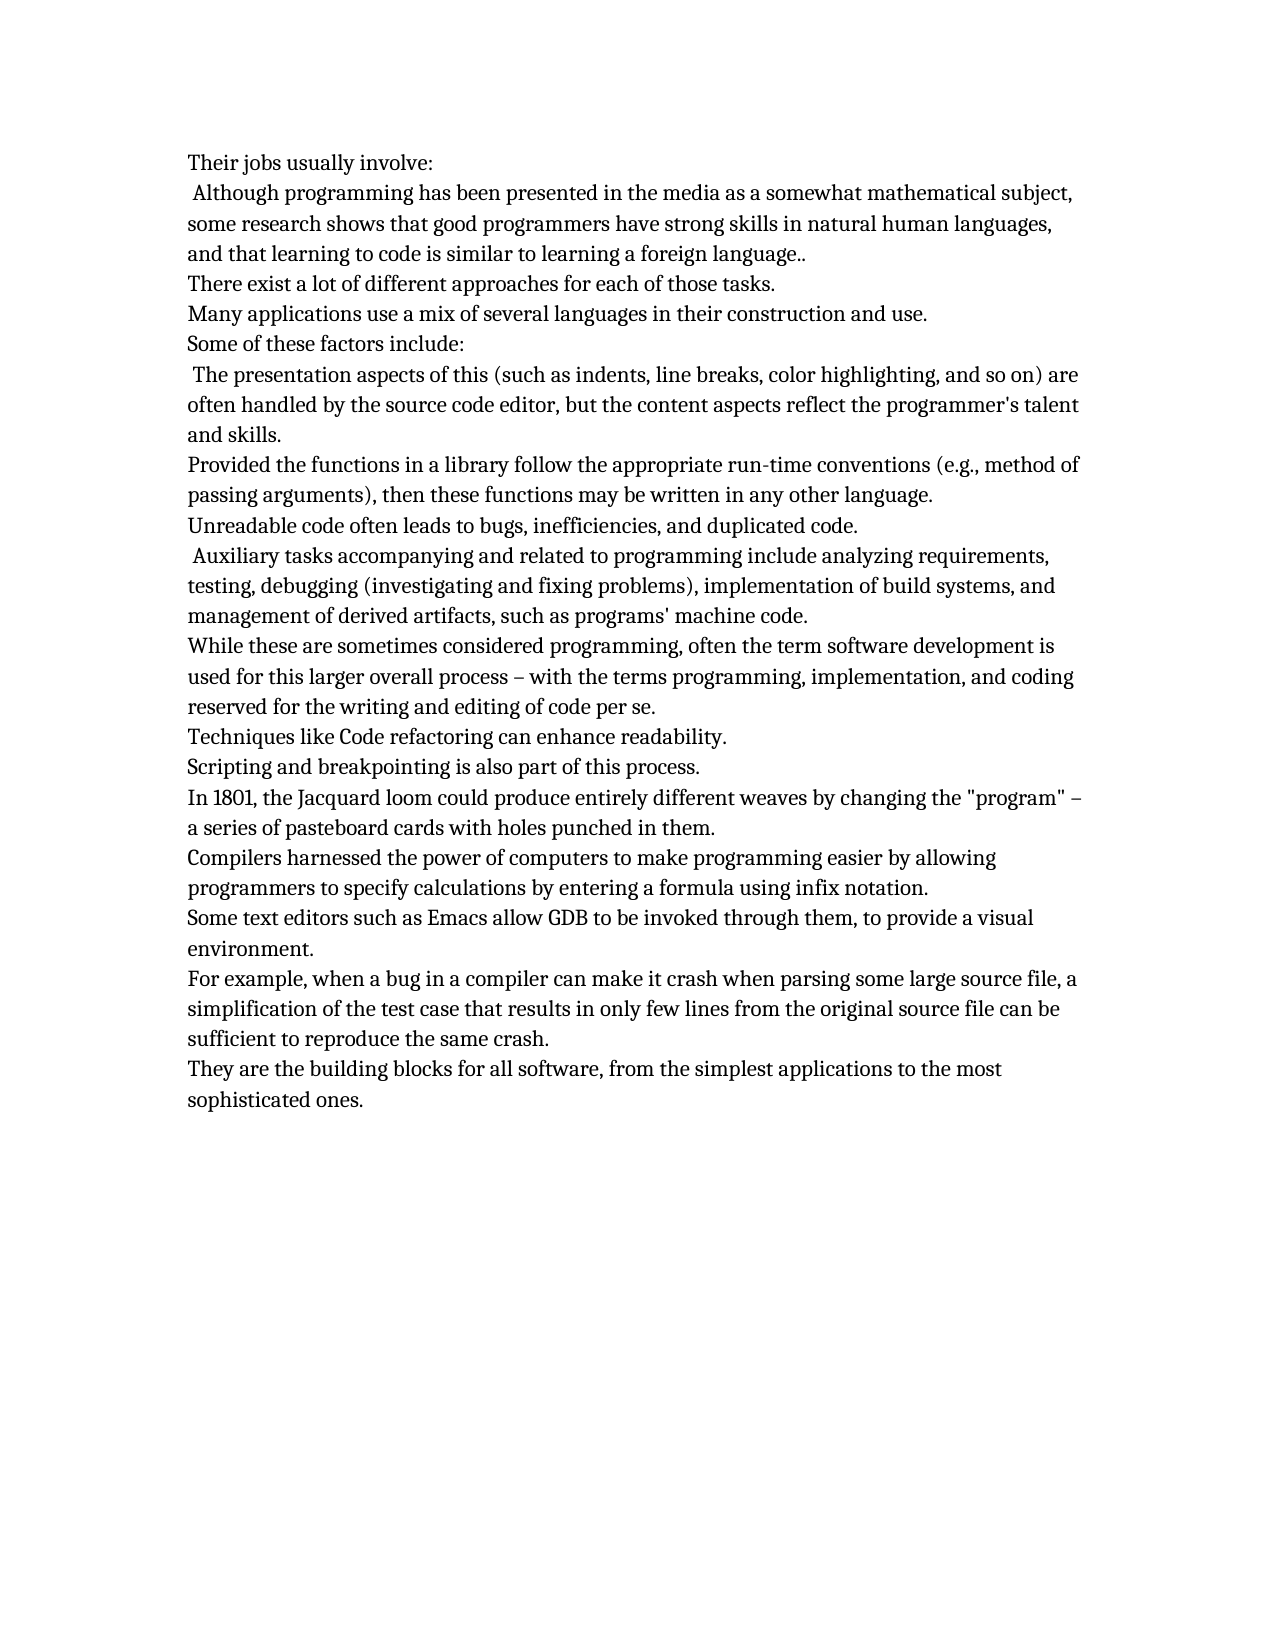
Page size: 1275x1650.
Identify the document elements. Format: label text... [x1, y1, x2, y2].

text Their jobs usually involve: Although programming has been presented in the media as a somewhat mathematical subject, some research shows that good programmers have strong skills in natural human languages, and that learning to code is similar to learning a foreign language.. There exist a lot of different approaches for each of those tasks. Many applications use a mix of several languages in their construction and use. Some of these factors include: The presentation aspects of this (such as indents, line breaks, color highlighting, and so on) are often handled by the source code editor, but the content aspects reflect the programmer's talent and skills. Provided the functions in a library follow the appropriate run-time conventions (e.g., method of passing arguments), then these functions may be written in any other language. Unreadable code often leads to bugs, inefficiencies, and duplicated code. Auxiliary tasks accompanying and related to programming include analyzing requirements, testing, debugging (investigating and fixing problems), implementation of build systems, and management of derived artifacts, such as programs' machine code. While these are sometimes considered programming, often the term software development is used for this larger overall process – with the terms programming, implementation, and coding reserved for the writing and editing of code per se. Techniques like Code refactoring can enhance readability. Scripting and breakpointing is also part of this process. In 1801, the Jacquard loom could produce entirely different weaves by changing the "program" – a series of pasteboard cards with holes punched in them. Compilers harnessed the power of computers to make programming easier by allowing programmers to specify calculations by entering a formula using infix notation. Some text editors such as Emacs allow GDB to be invoked through them, to provide a visual environment. For example, when a bug in a compiler can make it crash when parsing some large source file, a simplification of the test case that results in only few lines from the original source file can be sufficient to reproduce the same crash. They are the building blocks for all software, from the simplest applications to the most sophisticated ones. [187, 150, 1087, 1113]
